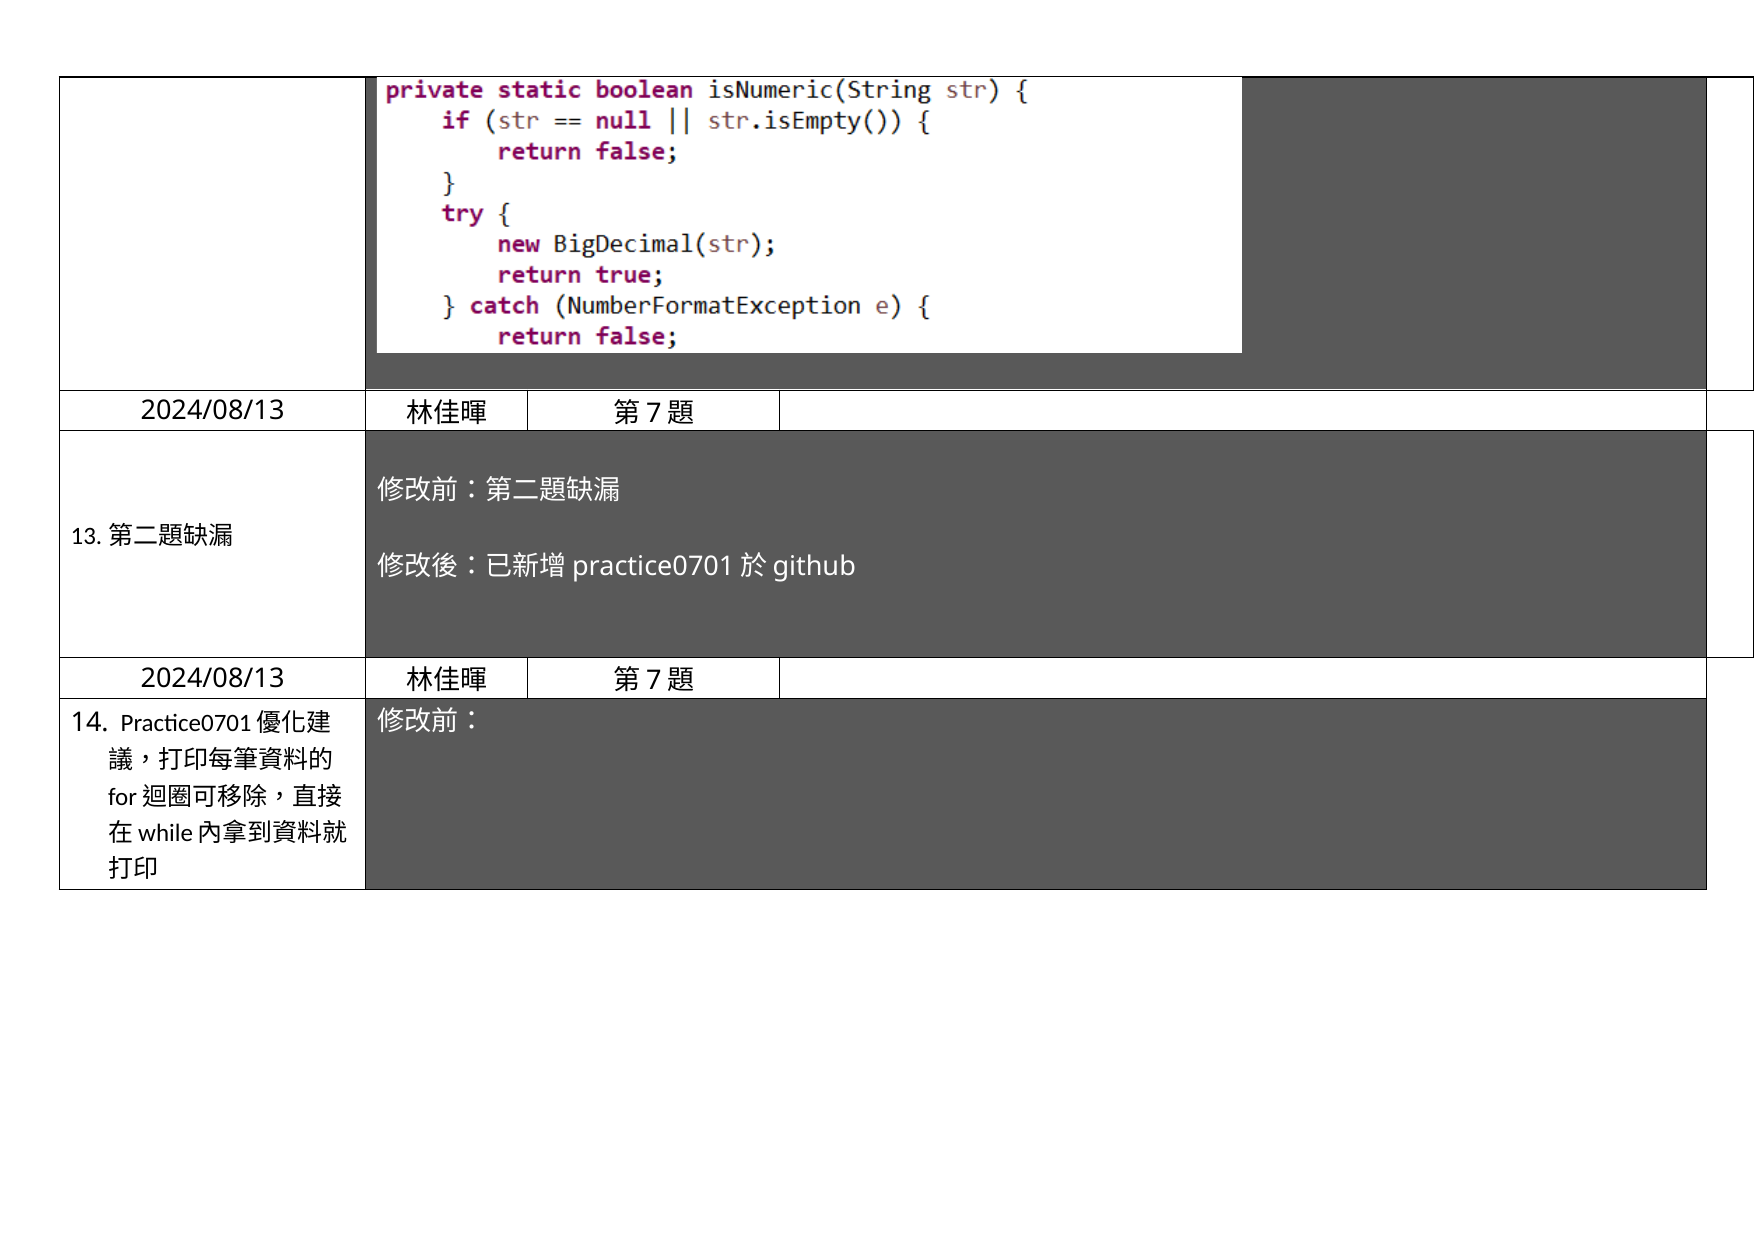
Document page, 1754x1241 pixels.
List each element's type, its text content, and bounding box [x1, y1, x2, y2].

table_cell 第二題缺漏 [60, 431, 365, 657]
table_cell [60, 78, 365, 389]
table_cell [1707, 431, 1753, 657]
table_cell 2024/08/13 [60, 391, 365, 430]
table_cell [780, 391, 1706, 430]
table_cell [60, 699, 365, 889]
table_cell 修改前： 修改後： [366, 699, 1706, 889]
table_cell 第7題 [528, 658, 779, 698]
table_cell 修改前： 修改後： [366, 78, 1706, 389]
table_cell 2024/08/13 [60, 658, 365, 698]
table_cell 第7題 [528, 391, 779, 430]
table_cell 修改前：第二題缺漏 修改後：已新增practice0701於github [366, 431, 1706, 657]
picture [376, 77, 1242, 353]
table_cell [1707, 78, 1753, 389]
table_cell 林佳暉 [366, 658, 527, 698]
table_cell 林佳暉 [366, 391, 527, 430]
table_cell [780, 658, 1706, 698]
